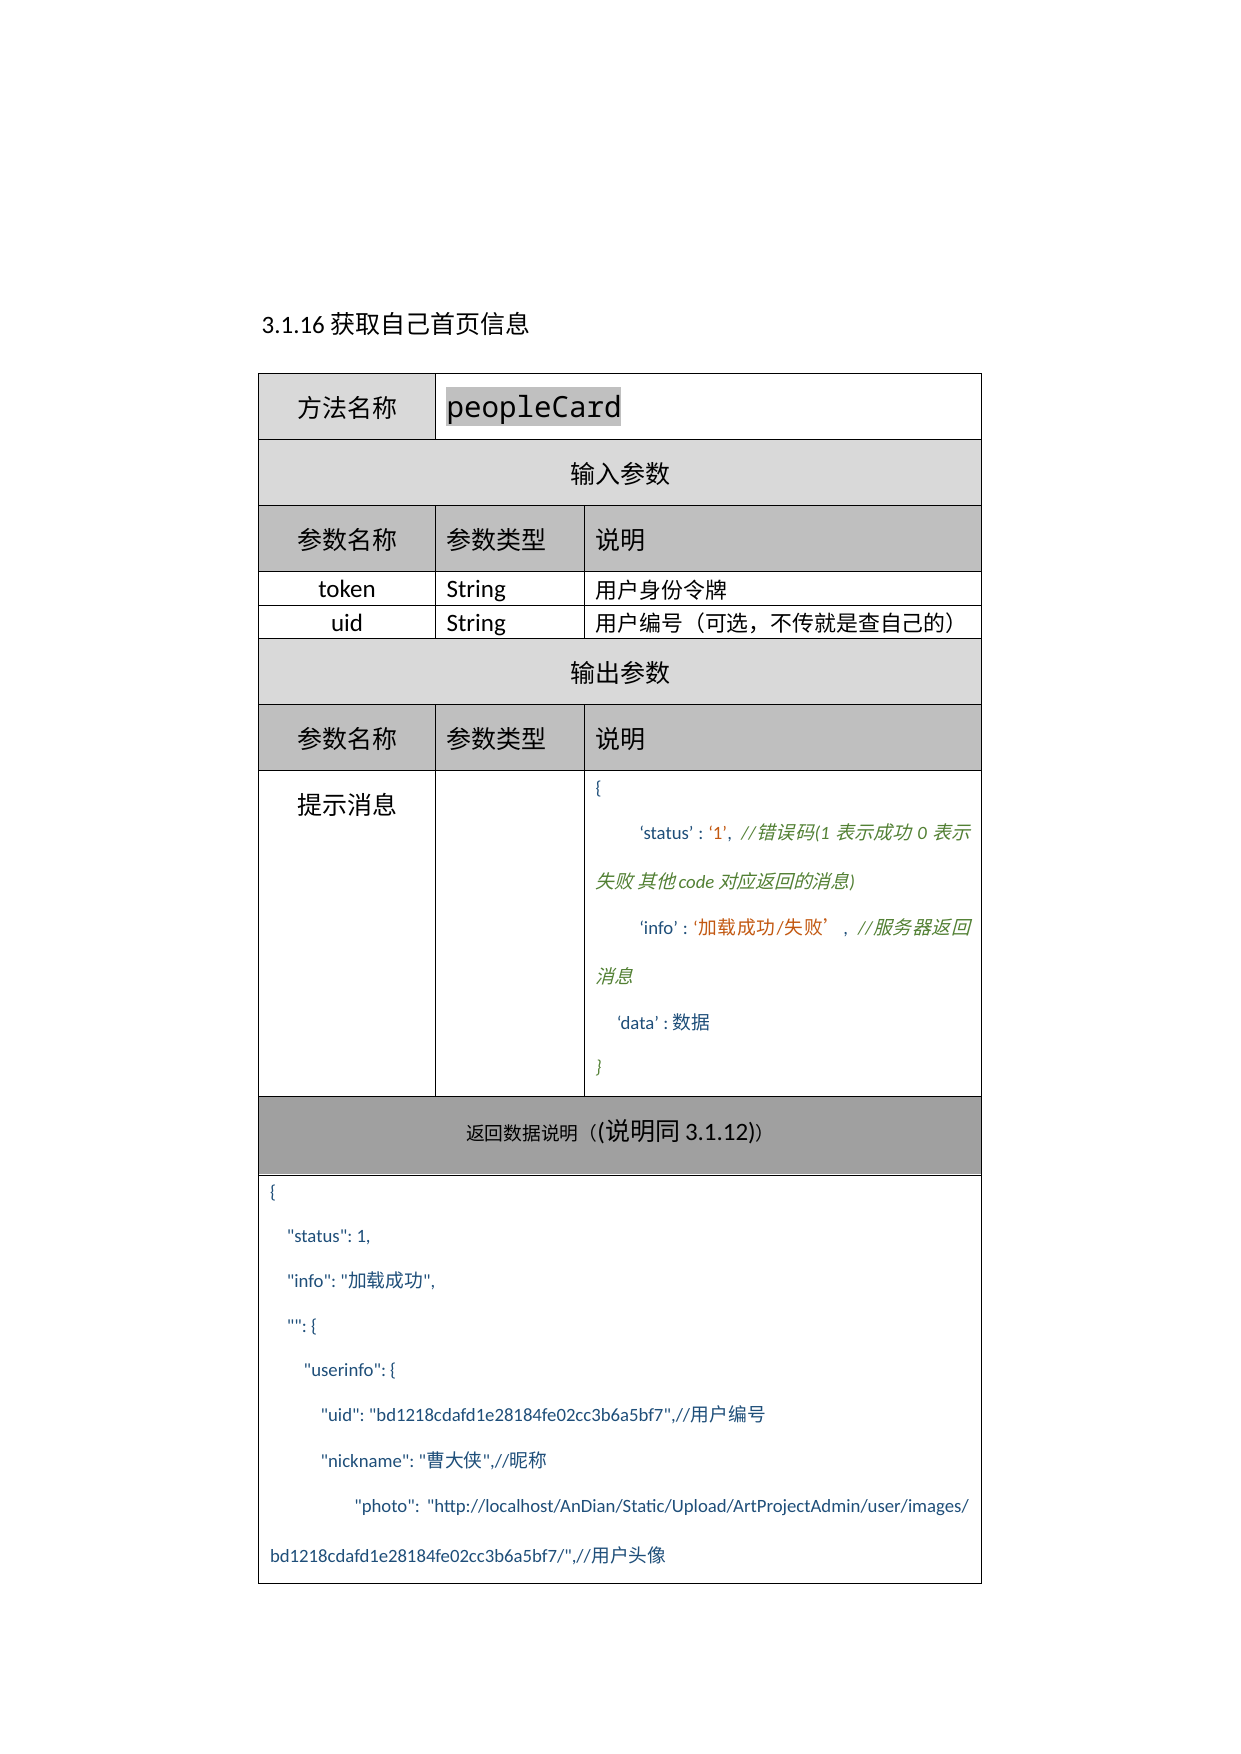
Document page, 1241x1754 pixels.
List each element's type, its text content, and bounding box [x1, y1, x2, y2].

table_cell 提示消息 [259, 771, 435, 1096]
table_cell 参数名称 [259, 705, 435, 770]
text 3.1.16 获取自己首页信息 [261, 290, 1053, 355]
table_cell 用户编号（可选，不传就是查自己的） [585, 606, 981, 638]
table_cell 参数类型 [436, 705, 584, 770]
table_cell uid [259, 606, 435, 638]
table_cell 说明 [585, 506, 981, 571]
table_cell [436, 771, 584, 1096]
table_cell 用户身份令牌 [585, 572, 981, 605]
table_cell 输入参数 [259, 440, 981, 505]
table_cell 说明 [585, 705, 981, 770]
table_cell 返回数据说明（(说明同3.1.12)） [259, 1097, 981, 1174]
table_cell String [436, 606, 584, 638]
table_header 方法名称 [259, 374, 435, 439]
table_cell { ‘status’ : ‘1’, //错误码(1 表示成功 0 表示失败 其他code对应返回的消息) ‘info’ : ‘加载成功/失败’, //服务器返回消息 ‘data’ : 数据 } [585, 771, 981, 1096]
table_cell 参数类型 [436, 506, 584, 571]
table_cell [259, 1176, 981, 1583]
table_cell 输出参数 [259, 639, 981, 704]
table_cell String [436, 572, 584, 605]
table_cell 参数名称 [259, 506, 435, 571]
table_header peopleCard [436, 374, 981, 439]
table_cell token [259, 572, 435, 605]
